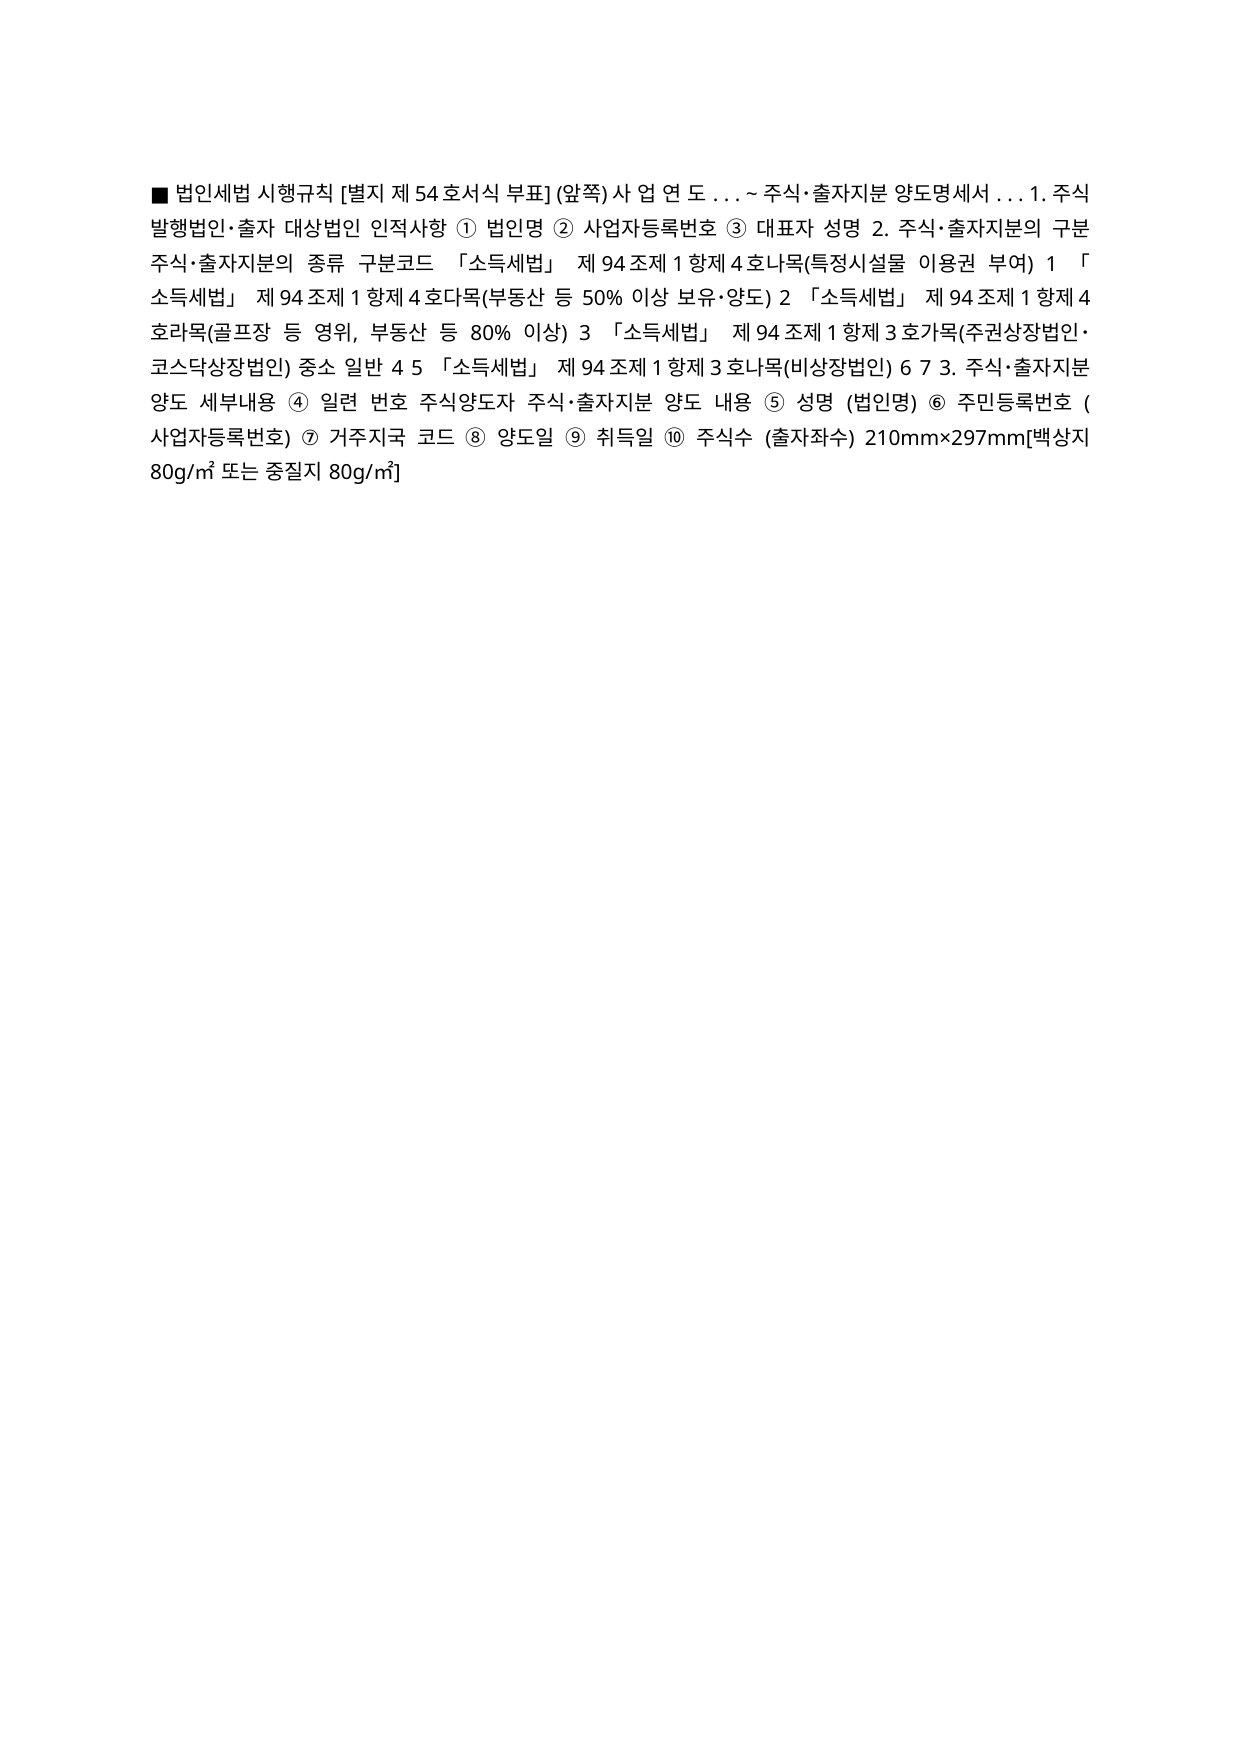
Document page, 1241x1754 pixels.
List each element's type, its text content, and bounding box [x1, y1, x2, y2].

text ■ 법인세법 시행규칙 [별지 제54호서식 부표] (앞쪽) 사 업 연 도 . . . ~ 주식･출자지분 양도명세서 . . . 1. 주식 발행법인･출자 대상법인 인적사항 ① 법인명 ② 사업자등록번호 ③ 대표자 성명 2. 주식･출자지분의 구분 주식･출자지분의 종류 구분코드 「소득세법」 제94조제1항제4호나목(특정시설물 이용권 부여) 1 「소득세법」 제94조제1항제4호다목(부동산 등 50% 이상 보유･양도) 2 「소득세법」 제94조제1항제4호라목(골프장 등 영위, 부동산 등 80% 이상) 3 「소득세법」 제94조제1항제3호가목(주권상장법인･코스닥상장법인) 중소 일반 4 5 「소득세법」 제94조제1항제3호나목(비상장법인) 6 7 3. 주식･출자지분 양도 세부내용 ④ 일련 번호 주식양도자 주식･출자지분 양도 내용 ⑤ 성명 (법인명) ⑥ 주민등록번호 (사업자등록번호) ⑦ 거주지국 코드 ⑧ 양도일 ⑨ 취득일 ⑩ 주식수 (출자좌수) 210mm×297mm[백상지 80g/㎡ 또는 중질지 80g/㎡] [150, 177, 1090, 486]
